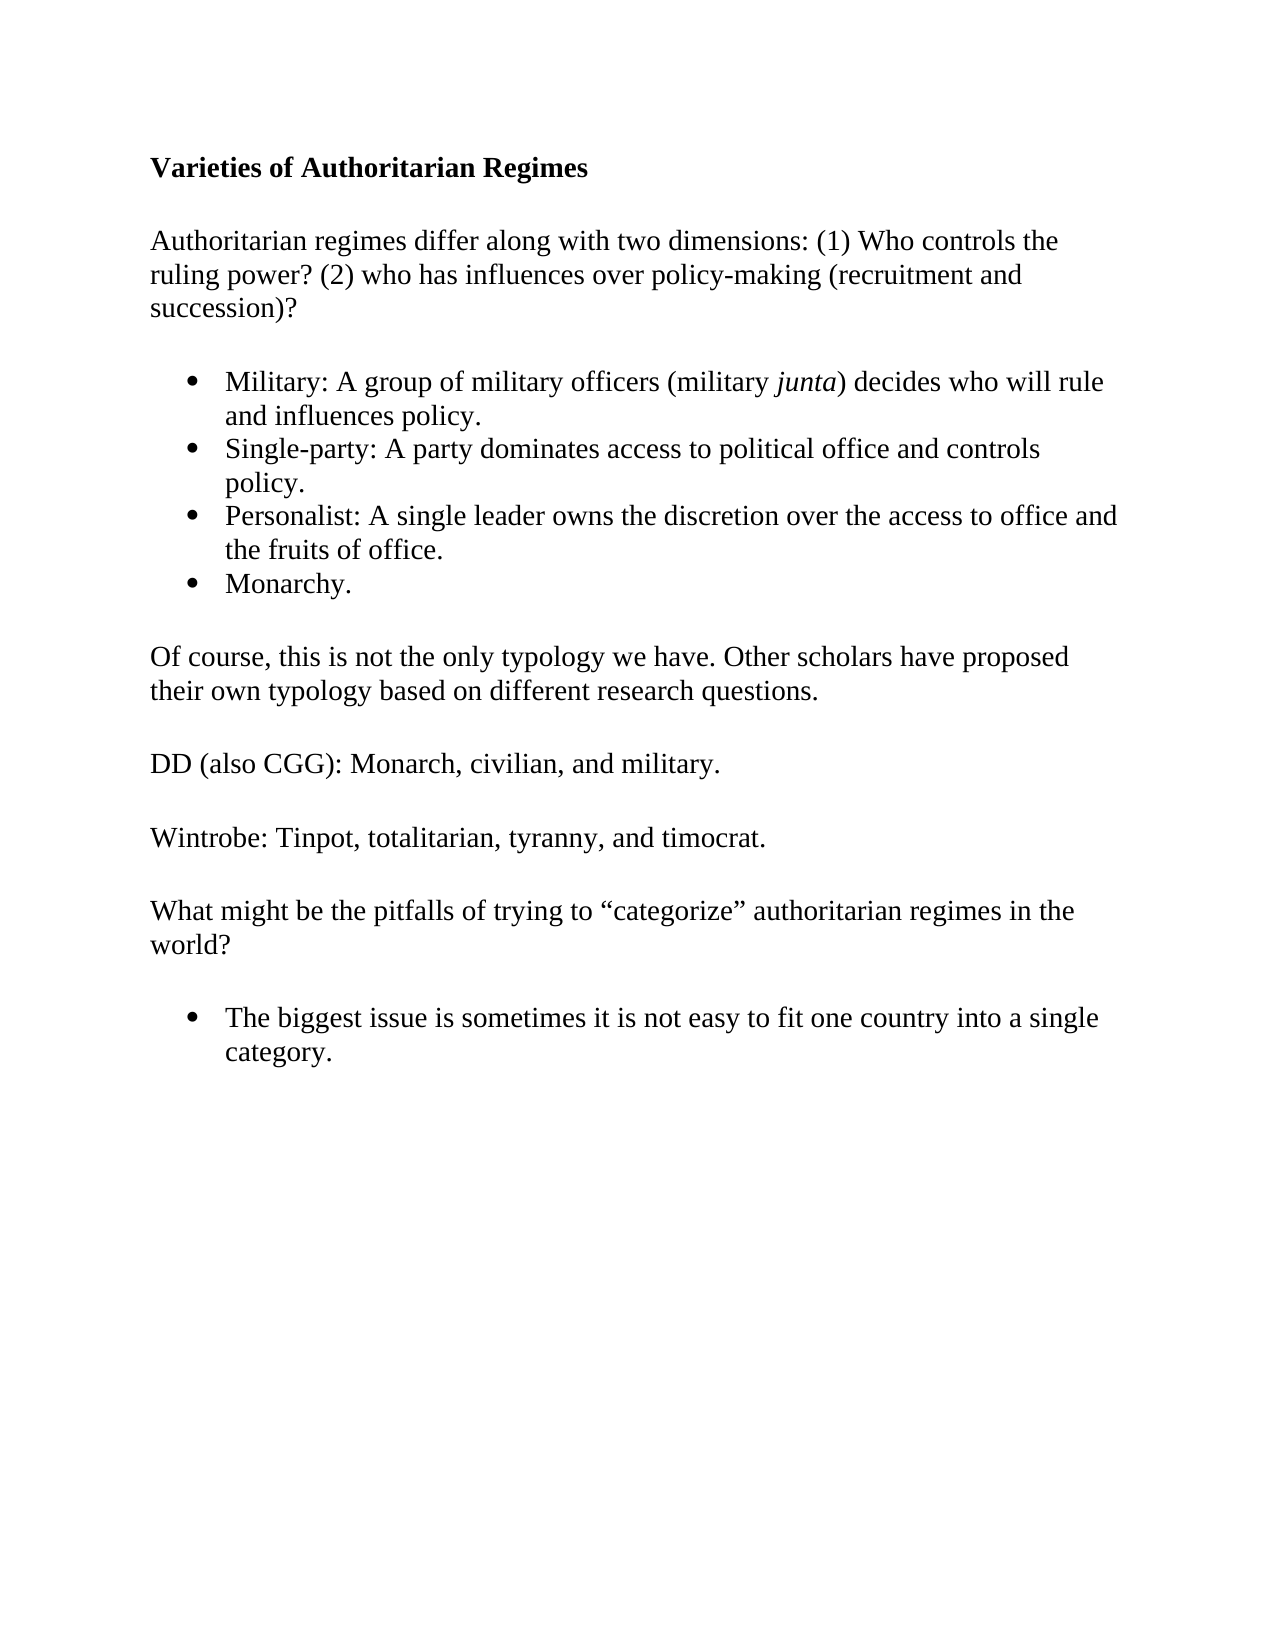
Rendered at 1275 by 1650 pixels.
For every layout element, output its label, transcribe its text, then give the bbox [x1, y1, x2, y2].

list Single-party: A party dominates access to political office and controls policy. [187, 431, 1125, 498]
text Of course, this is not the only typology we have. Other scholars have proposed their own typology based on different research questions. [150, 639, 1125, 706]
text DD (also CGG): Monarch, civilian, and military. [150, 746, 1125, 780]
text What might be the pitfalls of trying to “categorize” authoritarian regimes in the world? [150, 893, 1125, 961]
list Personalist: A single leader owns the discretion over the access to office and the fruits of office. [187, 498, 1125, 566]
list Military: A group of military officers (military junta) decides who will rule and influences policy. [187, 364, 1125, 431]
text Varieties of Authoritarian Regimes [150, 150, 1125, 183]
list Monarchy. [187, 566, 1125, 599]
text Authoritarian regimes differ along with two dimensions: (1) Who controls the ruling power? (2) who has influences over policy-making (recruitment and succession)? [150, 223, 1125, 324]
list The biggest issue is sometimes it is not easy to fit one country into a single category. [187, 1001, 1125, 1068]
text Wintrobe: Tinpot, totalitarian, tyranny, and timocrat. [150, 820, 1125, 853]
